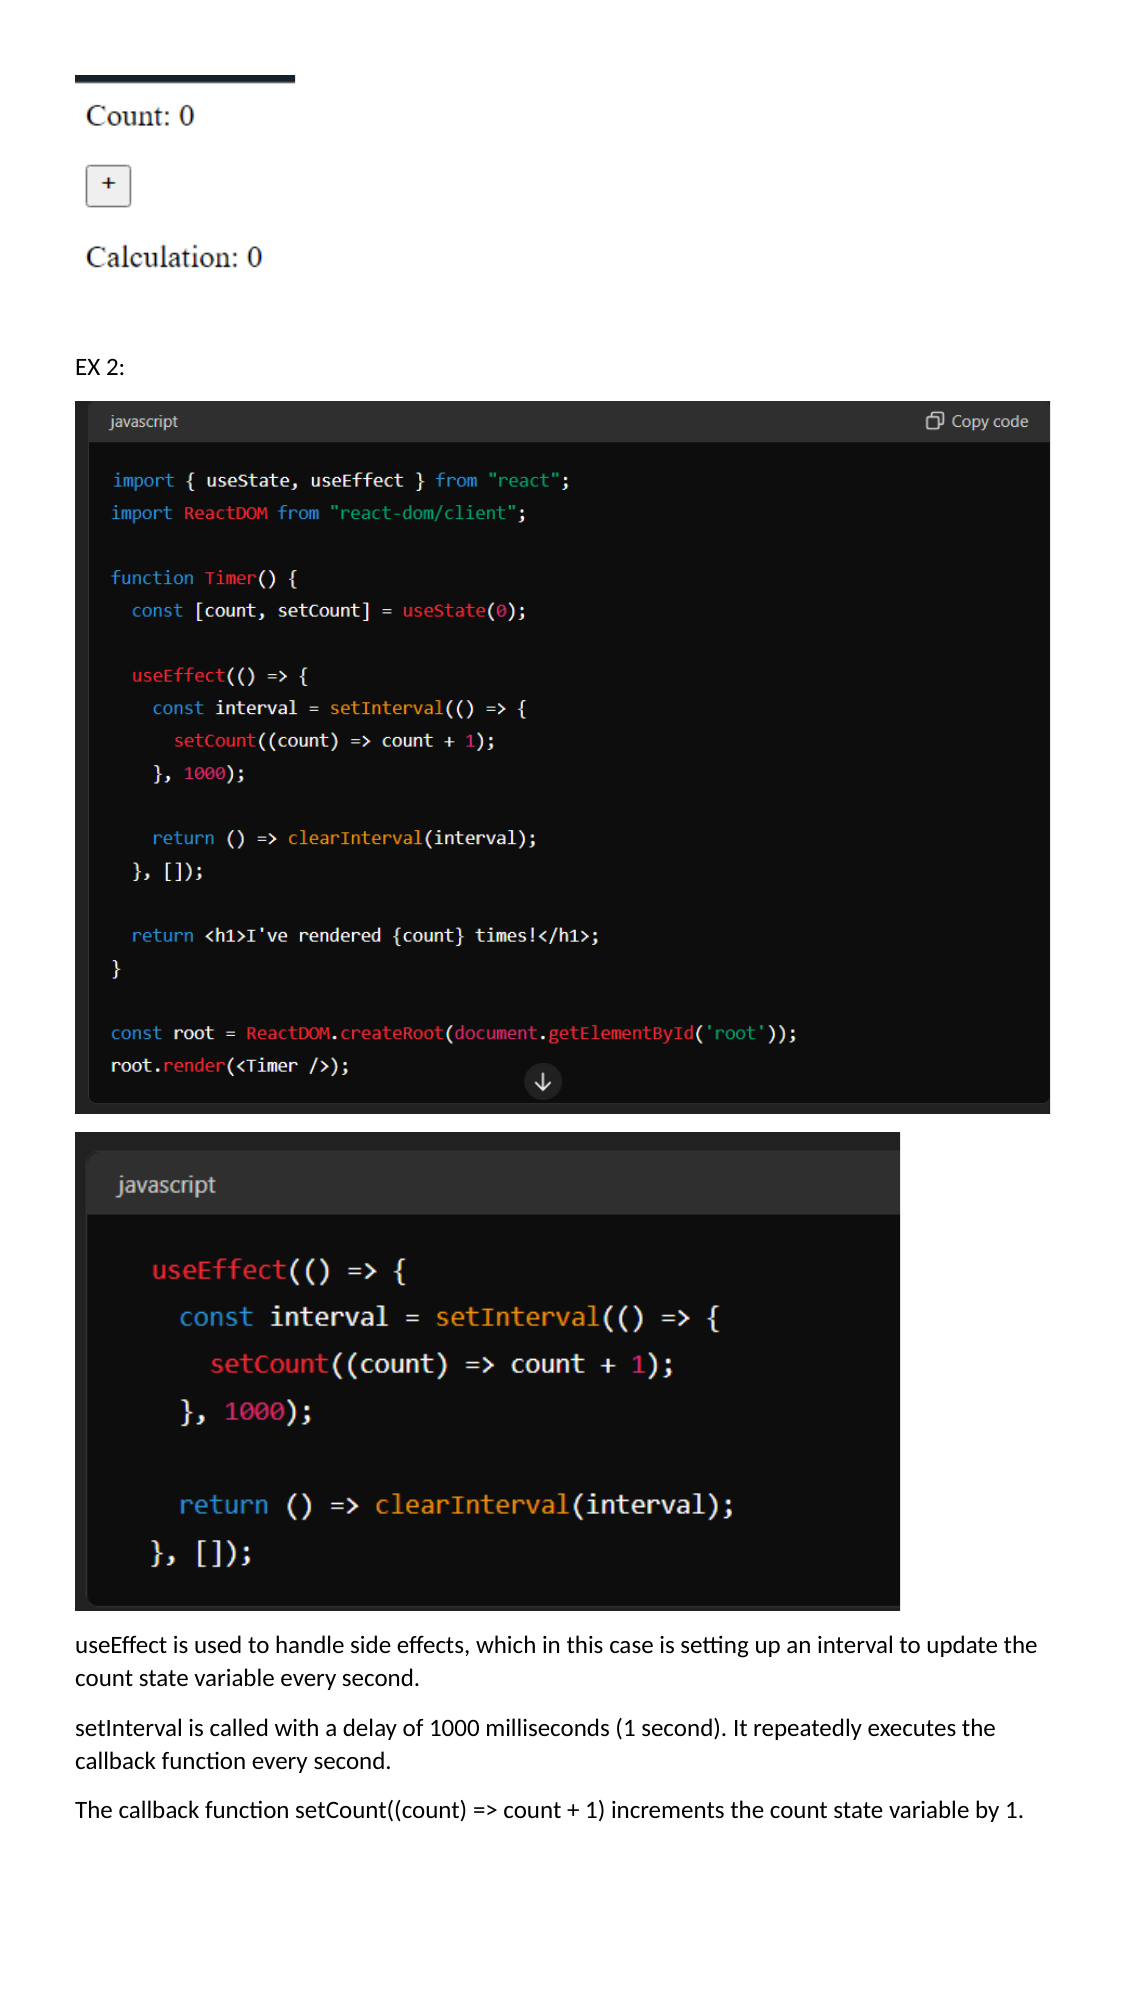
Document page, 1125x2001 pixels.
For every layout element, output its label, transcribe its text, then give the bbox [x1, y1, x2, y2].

picture [75, 401, 1050, 1114]
text The callback function setCount((count) => count + 1) increments the count state variable by 1. [75, 1795, 1050, 1825]
text useEffect is used to handle side effects, which in this case is setting up an interval to update the count state variable every second. [75, 1630, 1050, 1693]
picture [75, 75, 296, 283]
text EX 2: [75, 351, 1050, 382]
text setInterval is called with a delay of 1000 milliseconds (1 second). It repeatedly executes the callback function every second. [75, 1712, 1050, 1776]
picture [75, 1132, 901, 1611]
